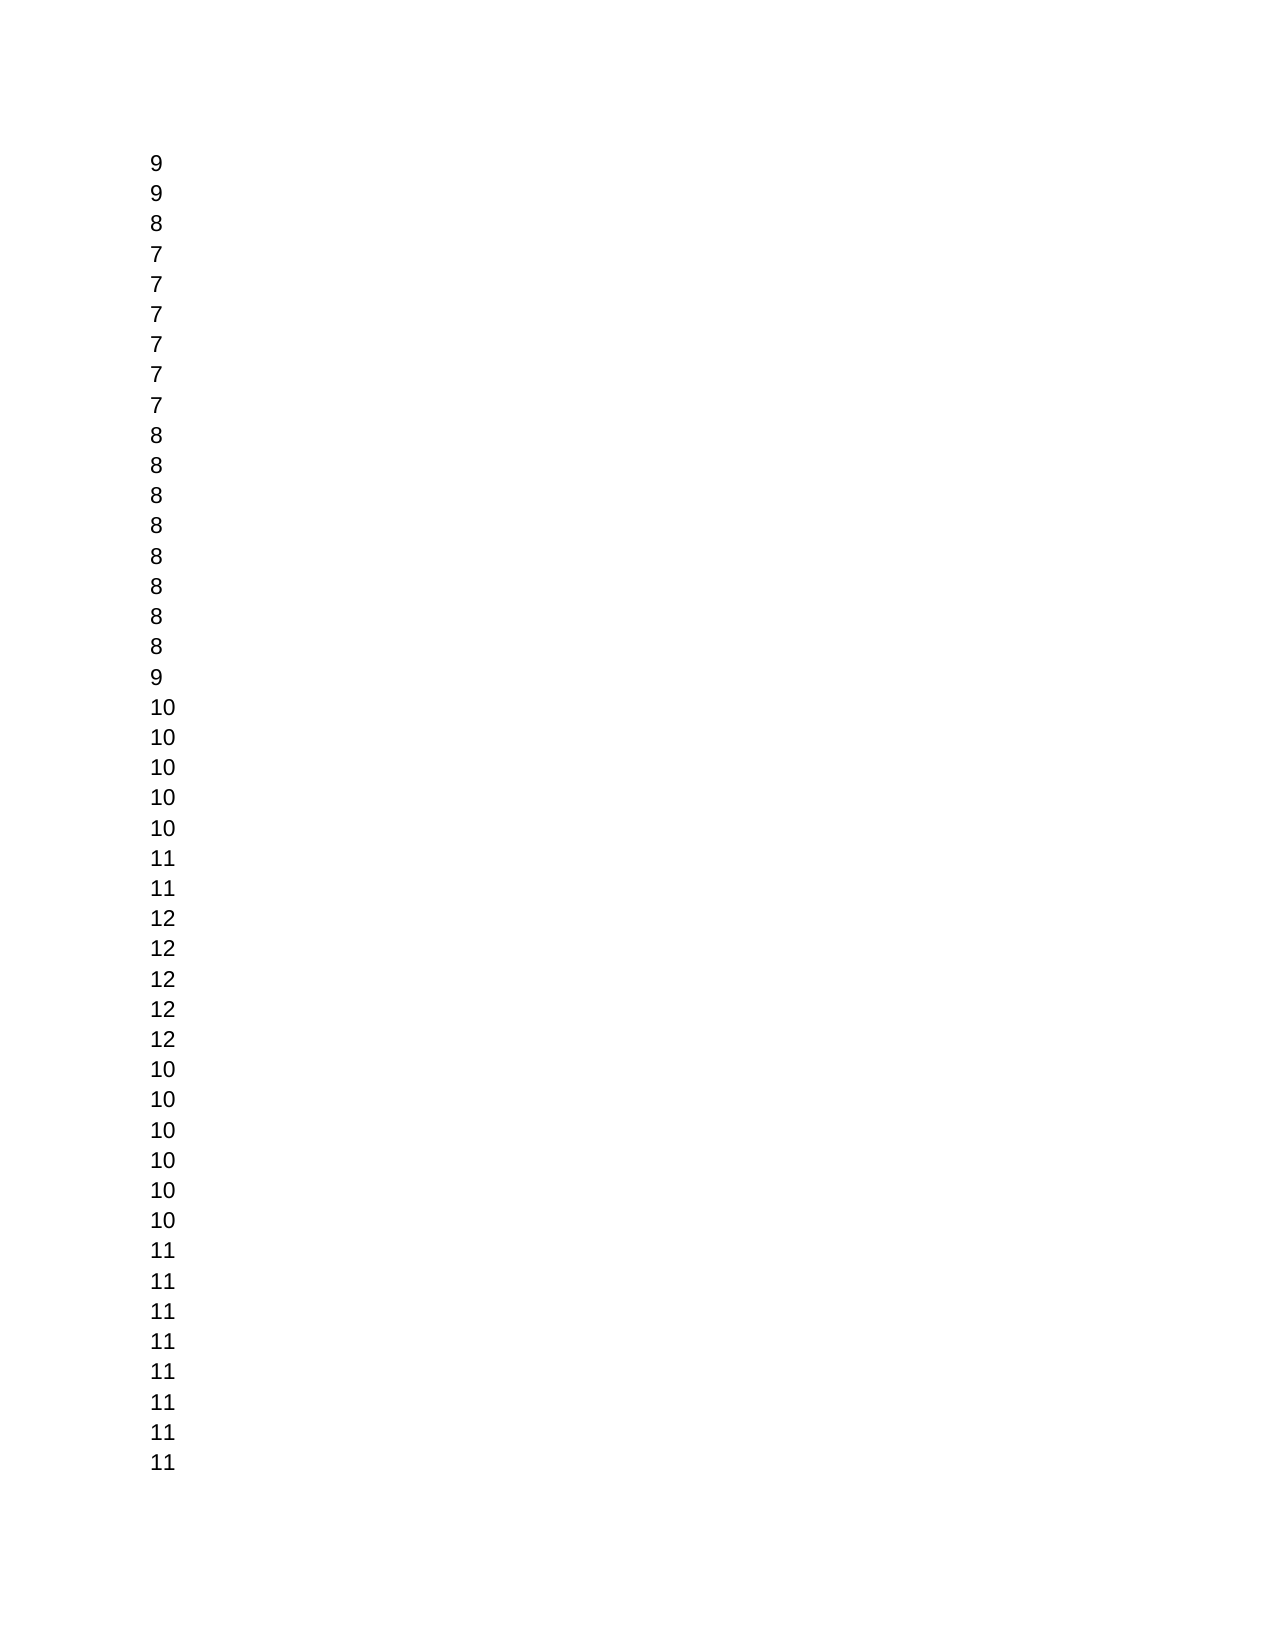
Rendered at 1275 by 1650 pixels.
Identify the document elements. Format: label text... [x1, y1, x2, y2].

text 10 [150, 694, 1125, 720]
text 8 [150, 482, 1125, 509]
text 12 [150, 1026, 1125, 1052]
text 11 [150, 1328, 1125, 1354]
text 11 [150, 1237, 1125, 1264]
text 11 [150, 1268, 1125, 1294]
text 7 [150, 271, 1125, 297]
text 7 [150, 301, 1125, 327]
text 7 [150, 361, 1125, 388]
text 11 [150, 1419, 1125, 1445]
text 11 [150, 1388, 1125, 1415]
text 10 [150, 1086, 1125, 1113]
text 11 [150, 1298, 1125, 1324]
text 12 [150, 966, 1125, 992]
text 10 [150, 814, 1125, 841]
text 8 [150, 543, 1125, 569]
text 10 [150, 724, 1125, 750]
text 12 [150, 905, 1125, 932]
text 8 [150, 633, 1125, 660]
text 9 [150, 180, 1125, 207]
text 12 [150, 996, 1125, 1022]
text 8 [150, 573, 1125, 599]
text 7 [150, 241, 1125, 267]
text 11 [150, 845, 1125, 871]
text 12 [150, 935, 1125, 962]
text 11 [150, 1449, 1125, 1475]
text 8 [150, 210, 1125, 237]
text 7 [150, 392, 1125, 418]
text 8 [150, 422, 1125, 448]
text 10 [150, 784, 1125, 811]
text 10 [150, 1147, 1125, 1173]
text 11 [150, 1358, 1125, 1385]
text 7 [150, 331, 1125, 358]
text 10 [150, 1056, 1125, 1083]
text 9 [150, 663, 1125, 690]
text 8 [150, 512, 1125, 539]
text 10 [150, 1207, 1125, 1234]
text 8 [150, 452, 1125, 478]
text 9 [150, 150, 1125, 176]
text 11 [150, 875, 1125, 901]
text 10 [150, 1117, 1125, 1143]
text 10 [150, 1177, 1125, 1203]
text 8 [150, 603, 1125, 629]
text 10 [150, 754, 1125, 781]
